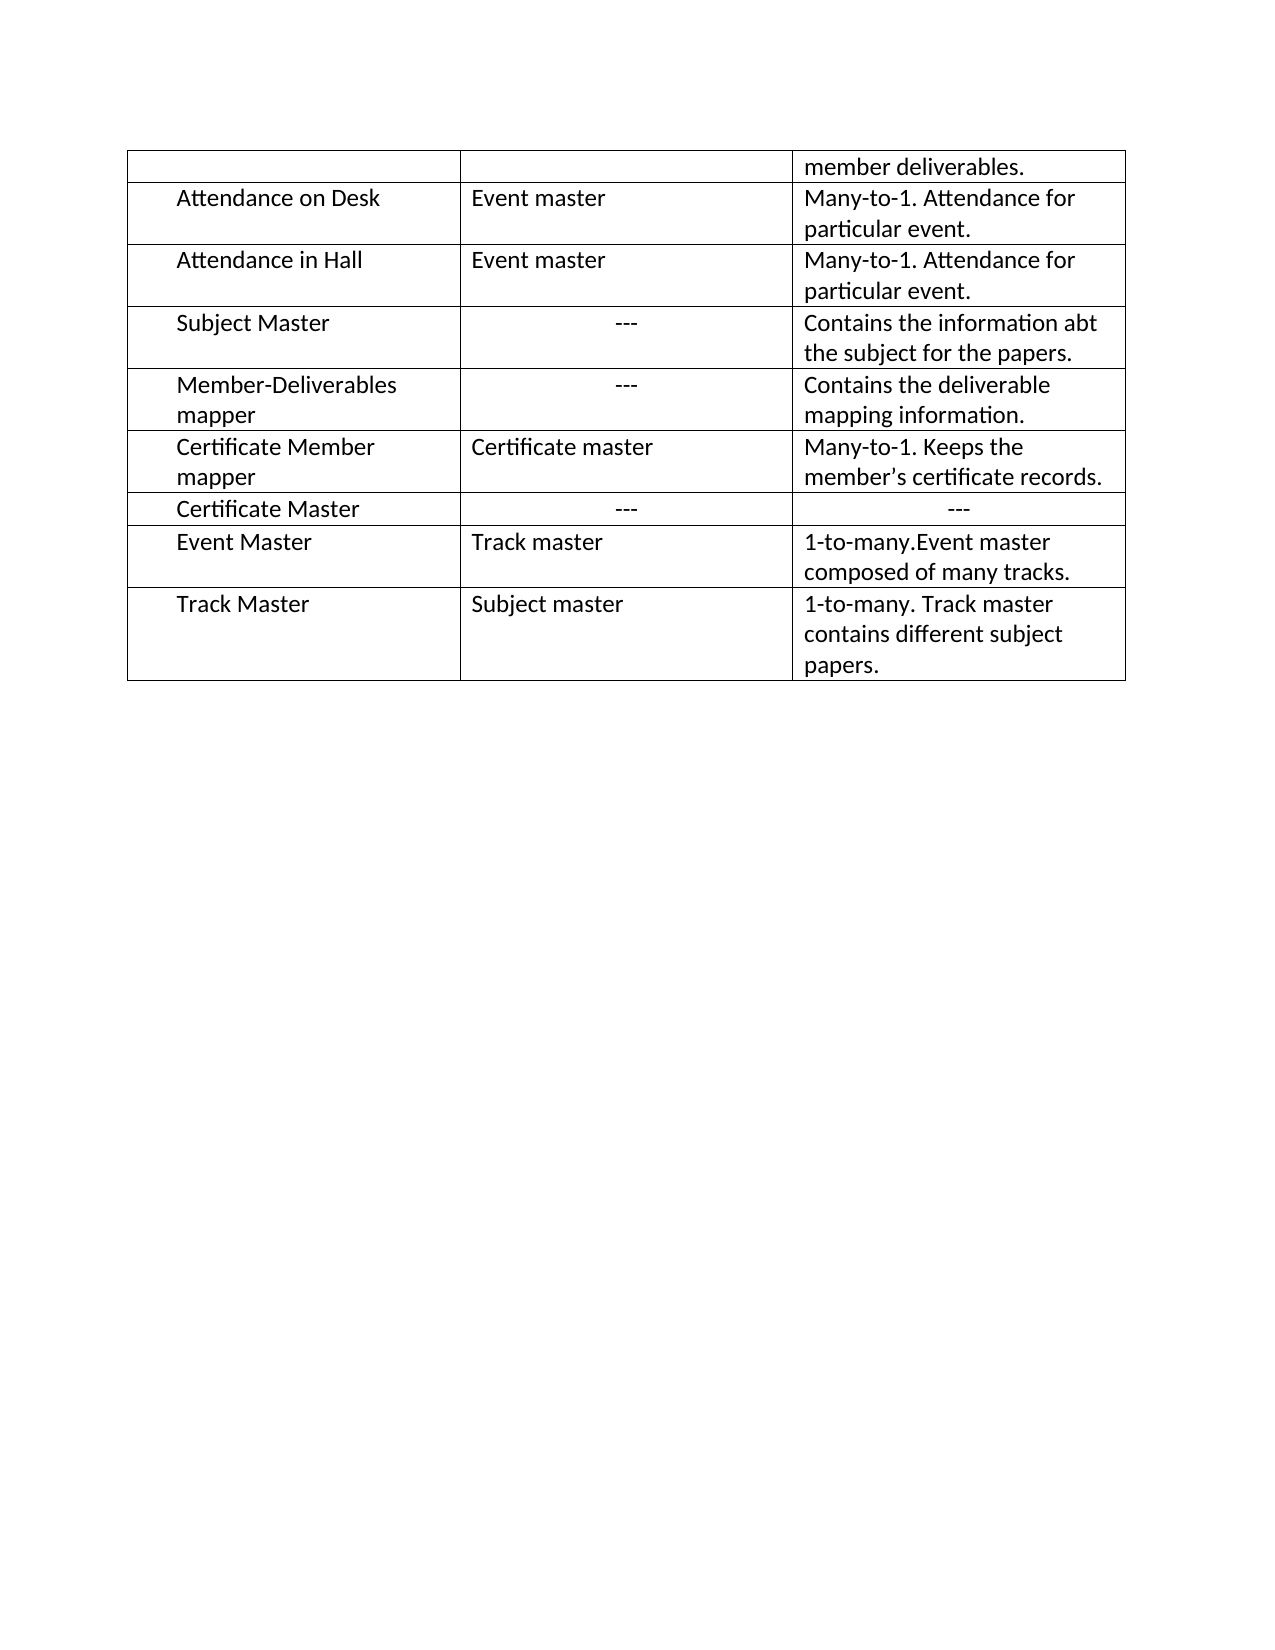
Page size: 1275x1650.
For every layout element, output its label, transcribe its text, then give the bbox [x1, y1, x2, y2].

table_cell Event master [461, 183, 792, 244]
table_cell Track Master [128, 588, 460, 679]
table_cell Many-to-1. Attendance for particular event. [793, 183, 1125, 244]
table_cell Event master [461, 245, 792, 306]
table_cell Subject master [461, 588, 792, 679]
table_cell --- [461, 493, 792, 525]
table_cell Subject Master [128, 307, 460, 368]
table_cell --- [793, 493, 1125, 525]
table_cell Track master [461, 526, 792, 587]
table_cell Certificate master [461, 431, 792, 492]
table_cell Contains the information abt the subject for the papers. [793, 307, 1125, 368]
table_cell Attendance in Hall [128, 245, 460, 306]
table_cell 1-to-many. Track master contains different subject papers. [793, 588, 1125, 679]
table_cell Certificate Master [128, 493, 460, 525]
table_cell Many-to-1. Keeps the member’s certificate records. [793, 431, 1125, 492]
table_cell Contains the deliverable mapping information. [793, 369, 1125, 430]
table_cell 1-to-many.Event master composed of many tracks. [793, 526, 1125, 587]
table_cell Certificate Member mapper [128, 431, 460, 492]
table_cell --- [461, 307, 792, 368]
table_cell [461, 151, 792, 182]
table_cell Member-Deliverables mapper [128, 369, 460, 430]
table_cell Event Master [128, 526, 460, 587]
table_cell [793, 151, 1125, 182]
table_cell Attendance on Desk [128, 183, 460, 244]
table_cell Many-to-1. Attendance for particular event. [793, 245, 1125, 306]
table_cell --- [461, 369, 792, 430]
